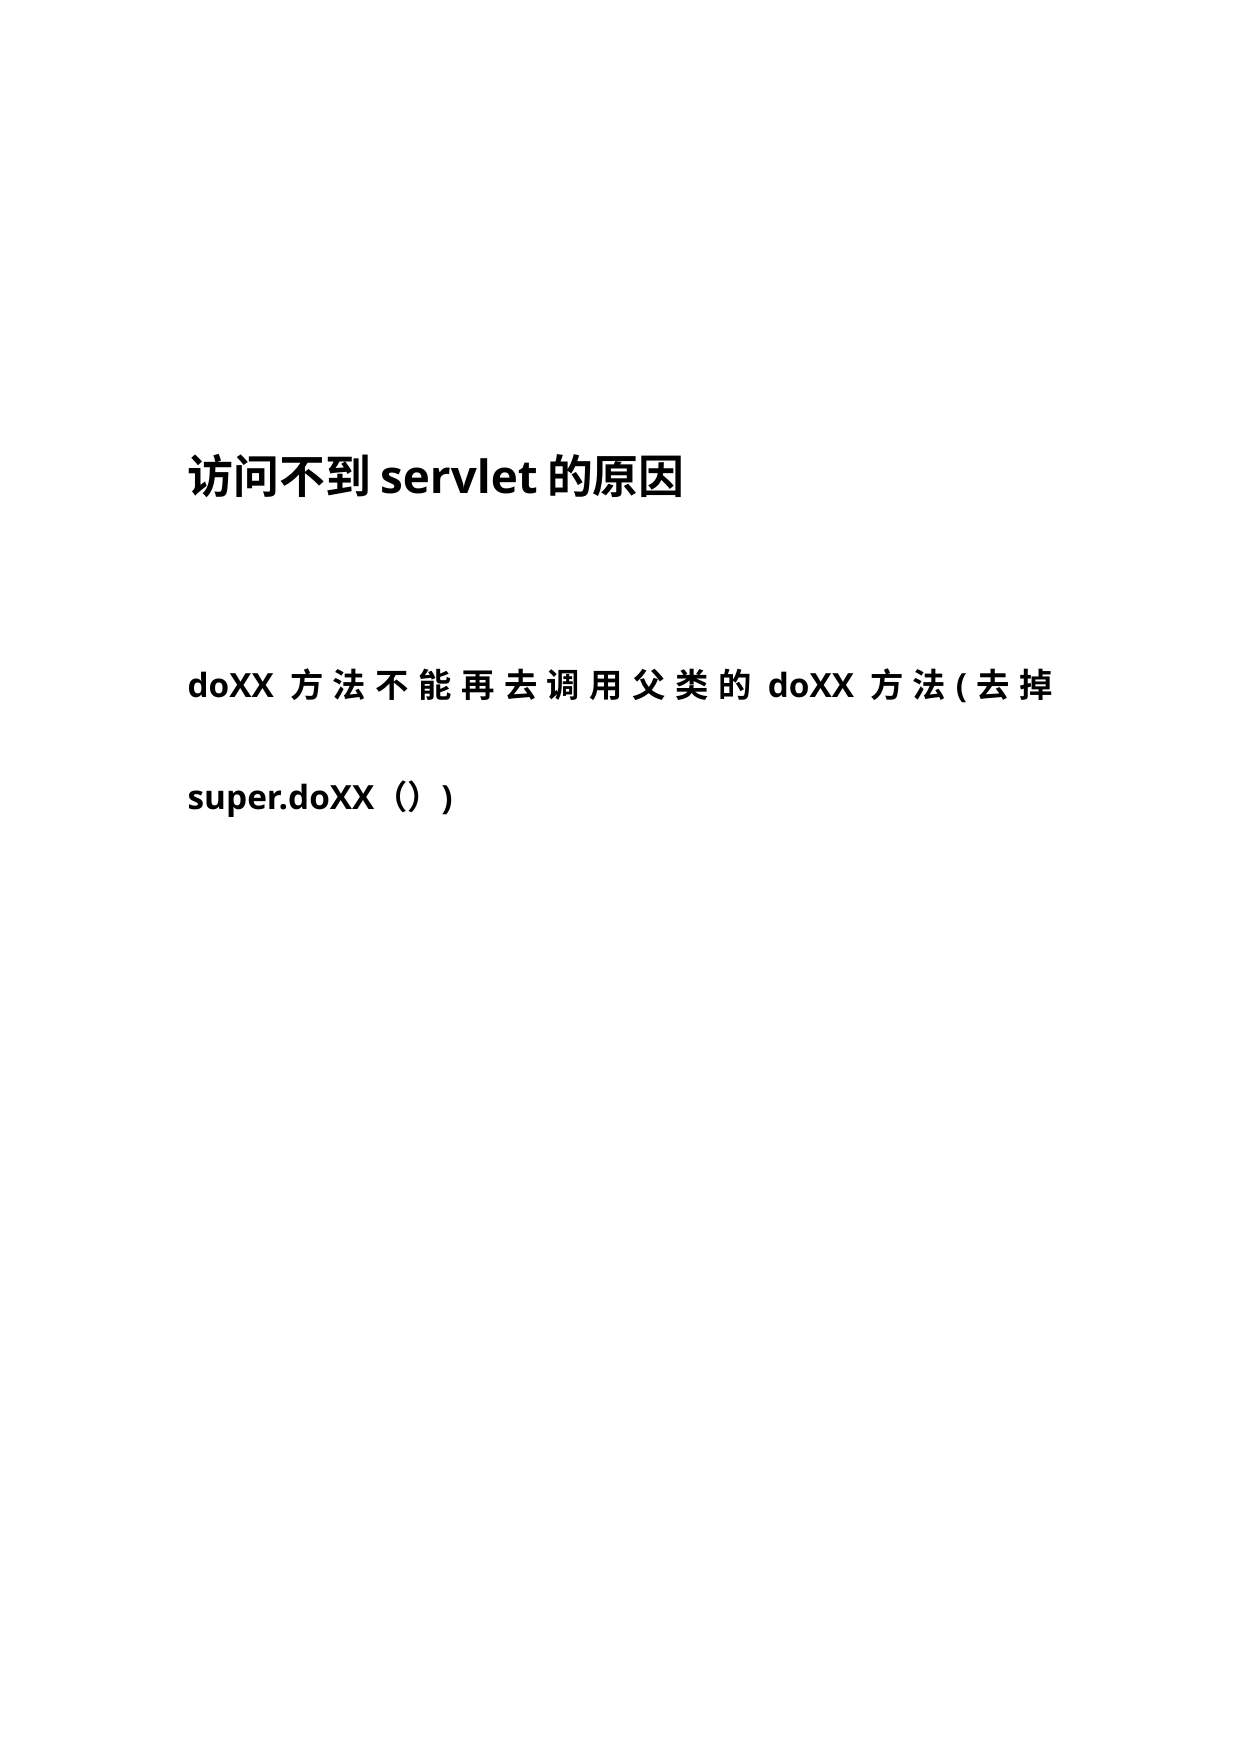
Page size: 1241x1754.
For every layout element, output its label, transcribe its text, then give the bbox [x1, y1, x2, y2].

subtitle doXX方法不能再去调用父类的doXX方法(去掉super.doXX（）) [187, 651, 1053, 828]
subtitle 访问不到servlet的原因 [187, 425, 1053, 522]
